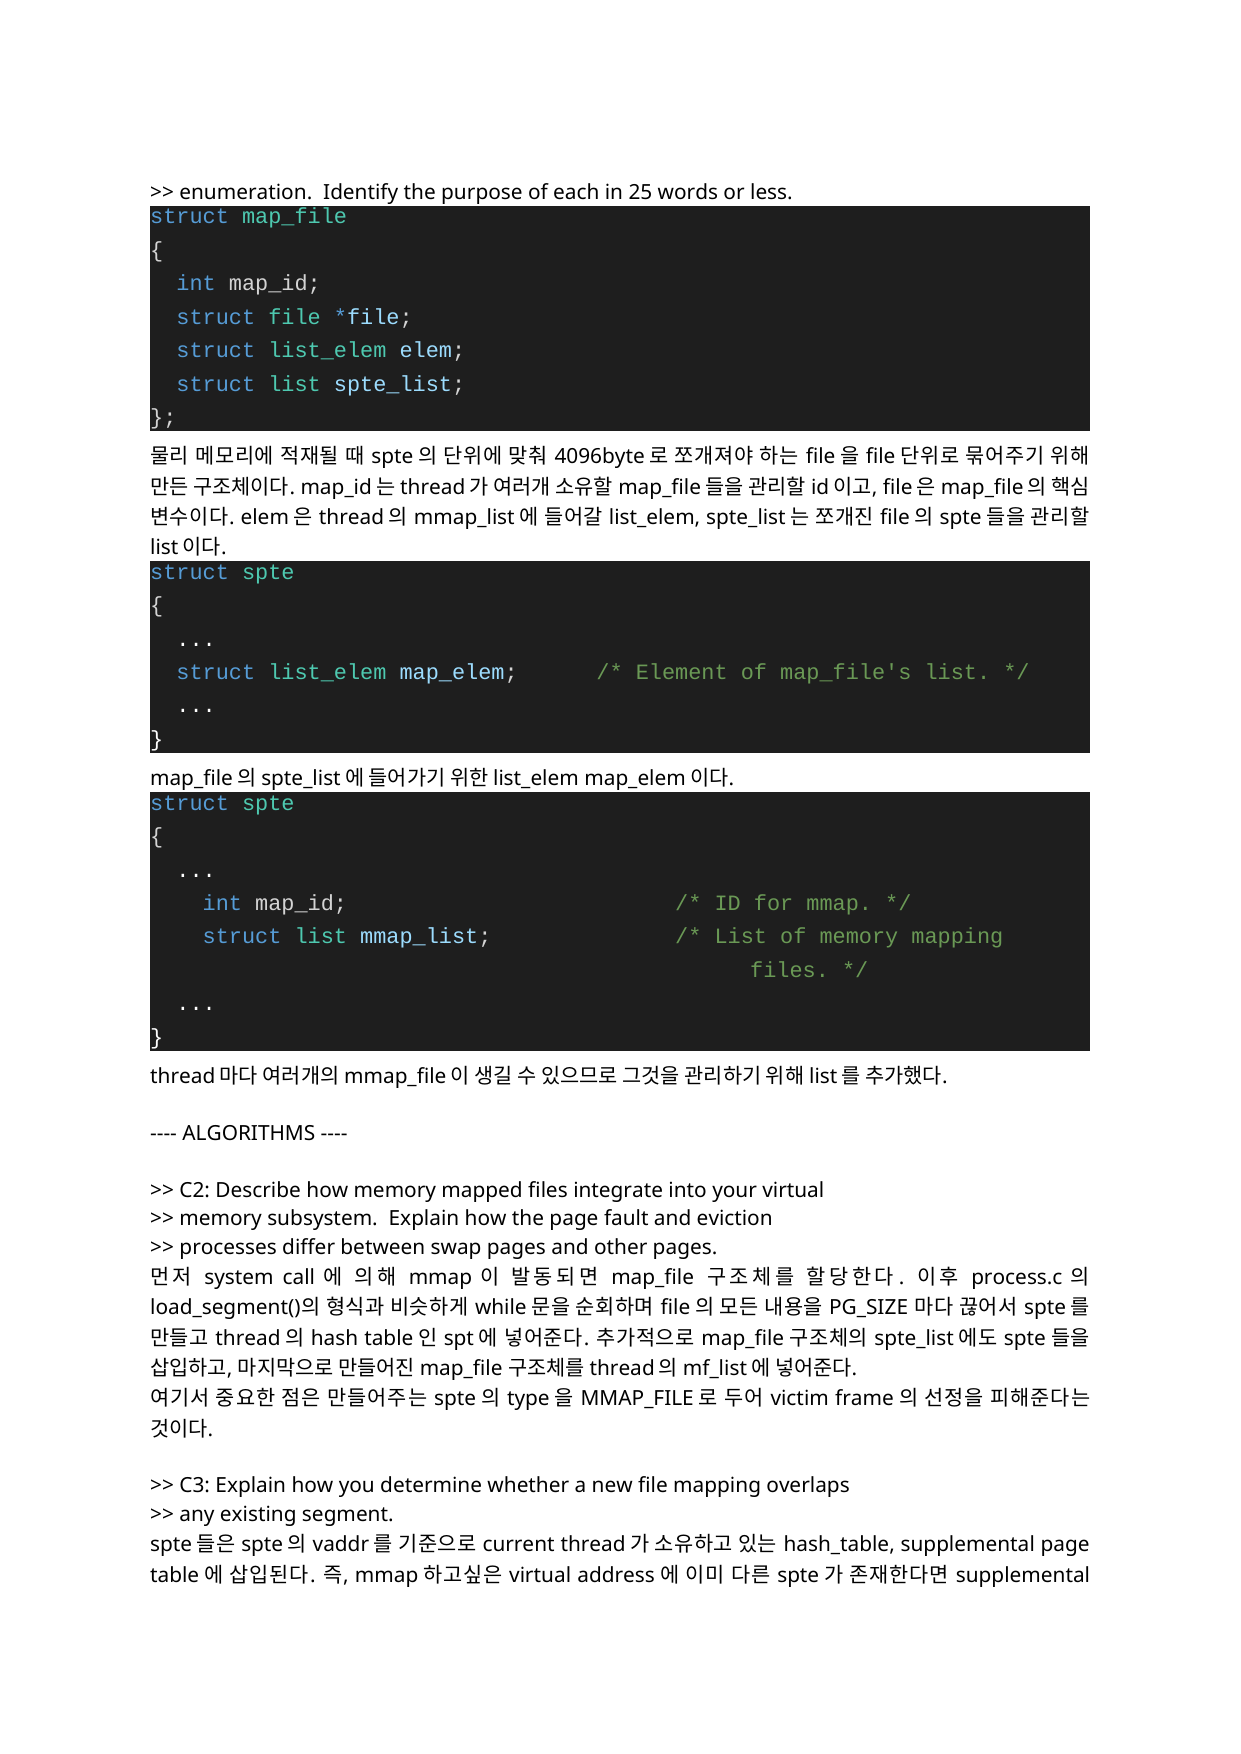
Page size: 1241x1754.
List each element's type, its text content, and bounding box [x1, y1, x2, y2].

text >> C3: Explain how you determine whether a new file mapping overlaps [150, 1471, 1090, 1499]
text ... [150, 628, 1090, 653]
text ... [150, 859, 1090, 883]
text ... [150, 992, 1090, 1017]
text } [150, 1026, 1090, 1051]
text int map_id; /* ID for mmap. */ [150, 892, 1090, 917]
text }; [150, 406, 1090, 431]
text 여기서 중요한 점은 만들어주는 spte의 type을 MMAP_FILE로 두어 victim frame의 선정을 피해준다는 것이다. [150, 1382, 1090, 1442]
text int map_id; [150, 272, 1090, 297]
text struct list mmap_list; /* List of memory mapping [150, 926, 1090, 950]
text >> processes differ between swap pages and other pages. [150, 1232, 1090, 1260]
text struct spte [150, 792, 1090, 817]
text >> enumeration. Identify the purpose of each in 25 words or less. [150, 177, 1090, 206]
text map_file의 spte_list에 들어가기 위한 list_elem map_elem이다. [150, 762, 1090, 792]
text ... [150, 695, 1090, 719]
text { [150, 825, 1090, 850]
text { [150, 594, 1090, 619]
text 물리 메모리에 적재될 때 spte의 단위에 맞춰 4096byte로 쪼개져야 하는 file을 file단위로 묶어주기 위해 만든 구조체이다. map_id는 thread가 여러개 소유할 map_file들을 관리할 id이고, file은 map_file의 핵심 변수이다. elem은 thread의 mmap_list에 들어갈 list_elem, spte_list는 쪼개진 file의 spte들을 관리할 list이다. [150, 440, 1090, 561]
text } [150, 728, 1090, 753]
text files. */ [150, 959, 1090, 984]
text ---- ALGORITHMS ---- [150, 1118, 1090, 1147]
text struct list spte_list; [150, 373, 1090, 398]
text { [150, 239, 1090, 264]
text struct list_elem map_elem; /* Element of map_file's list. */ [150, 661, 1090, 686]
text struct file *file; [150, 306, 1090, 331]
text struct list_elem elem; [150, 339, 1090, 364]
text struct map_file [150, 206, 1090, 230]
text thread마다 여러개의 mmap_file이 생길 수 있으므로 그것을 관리하기 위해 list를 추가했다. [150, 1059, 1090, 1090]
text struct spte [150, 561, 1090, 586]
text >> any existing segment. [150, 1499, 1090, 1527]
text >> memory subsystem. Explain how the page fault and eviction [150, 1203, 1090, 1232]
text >> C2: Describe how memory mapped files integrate into your virtual [150, 1175, 1090, 1203]
